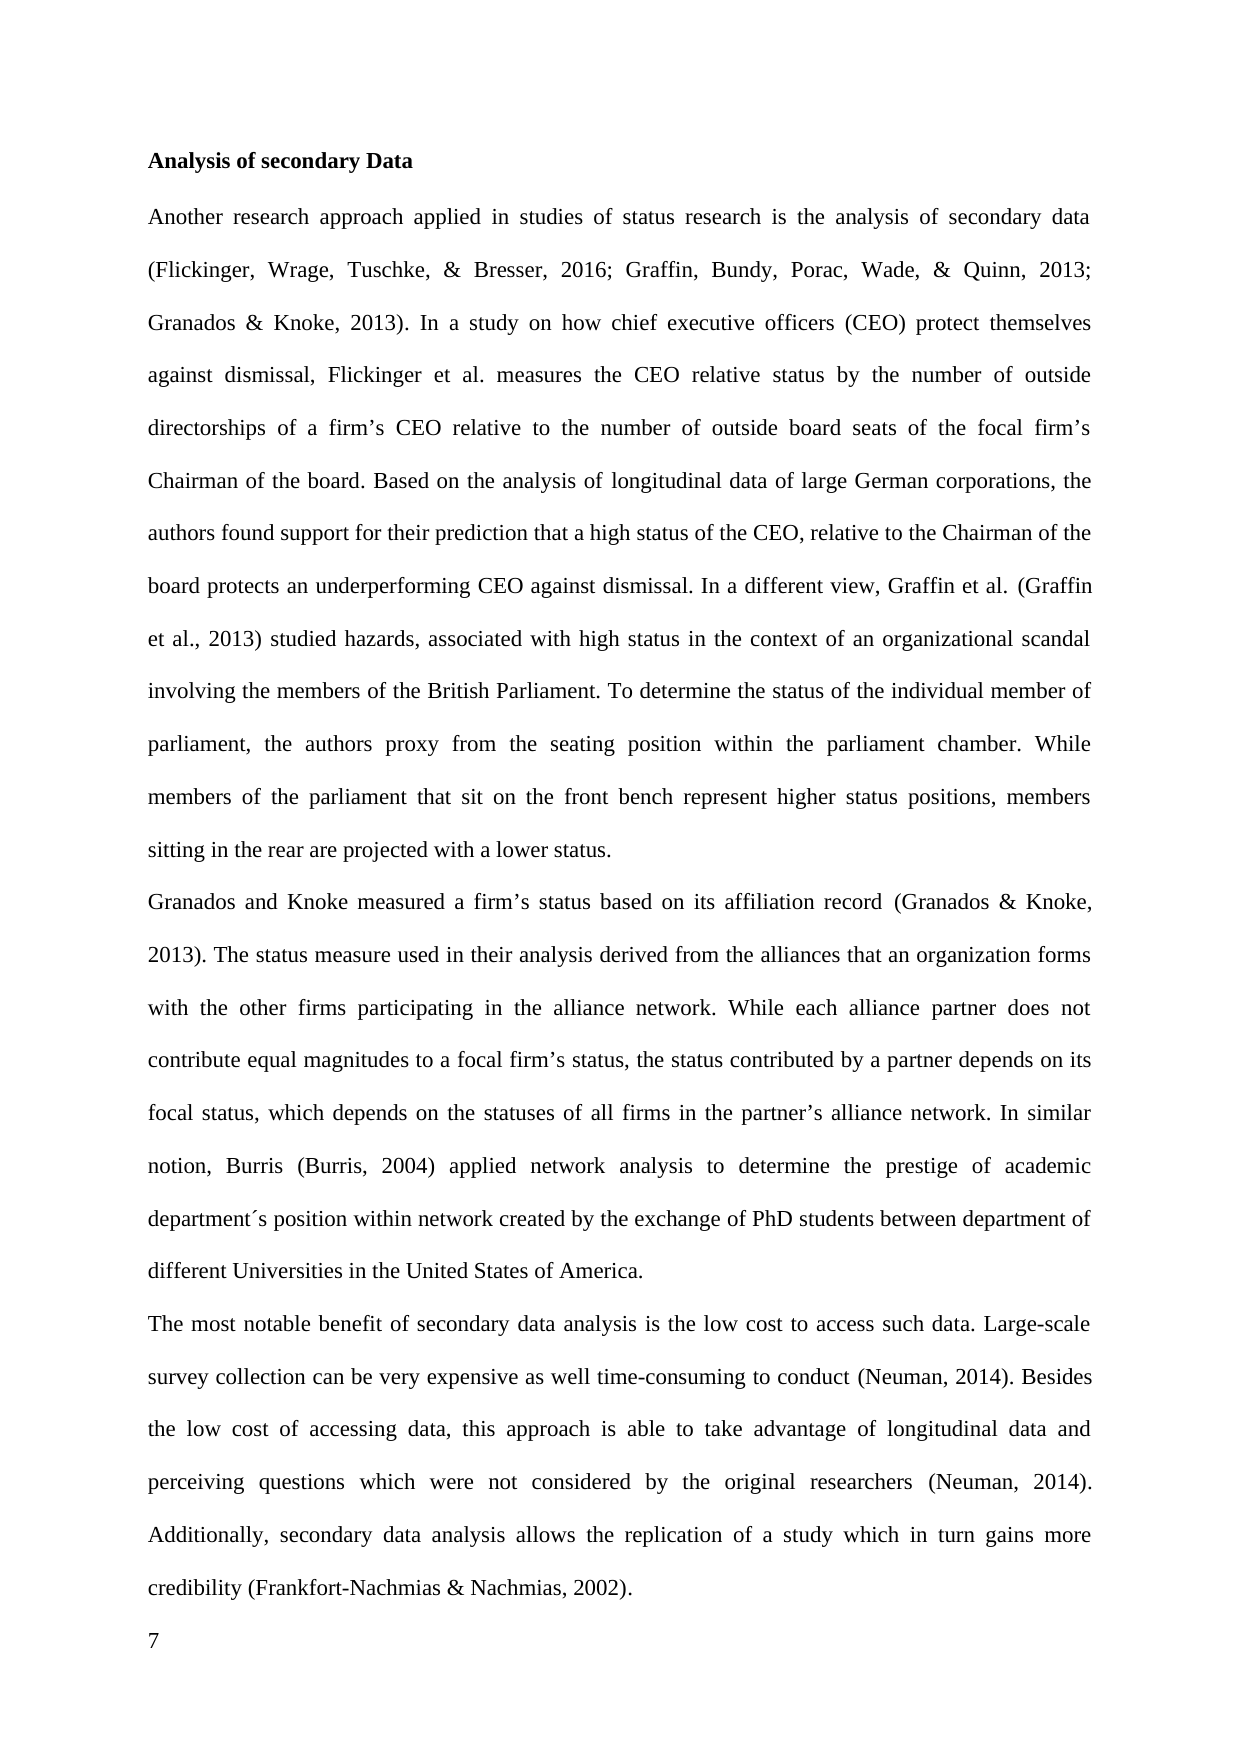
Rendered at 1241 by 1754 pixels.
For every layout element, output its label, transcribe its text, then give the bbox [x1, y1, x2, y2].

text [148, 203, 1093, 1600]
text Analysis of secondary Data [148, 148, 1093, 174]
